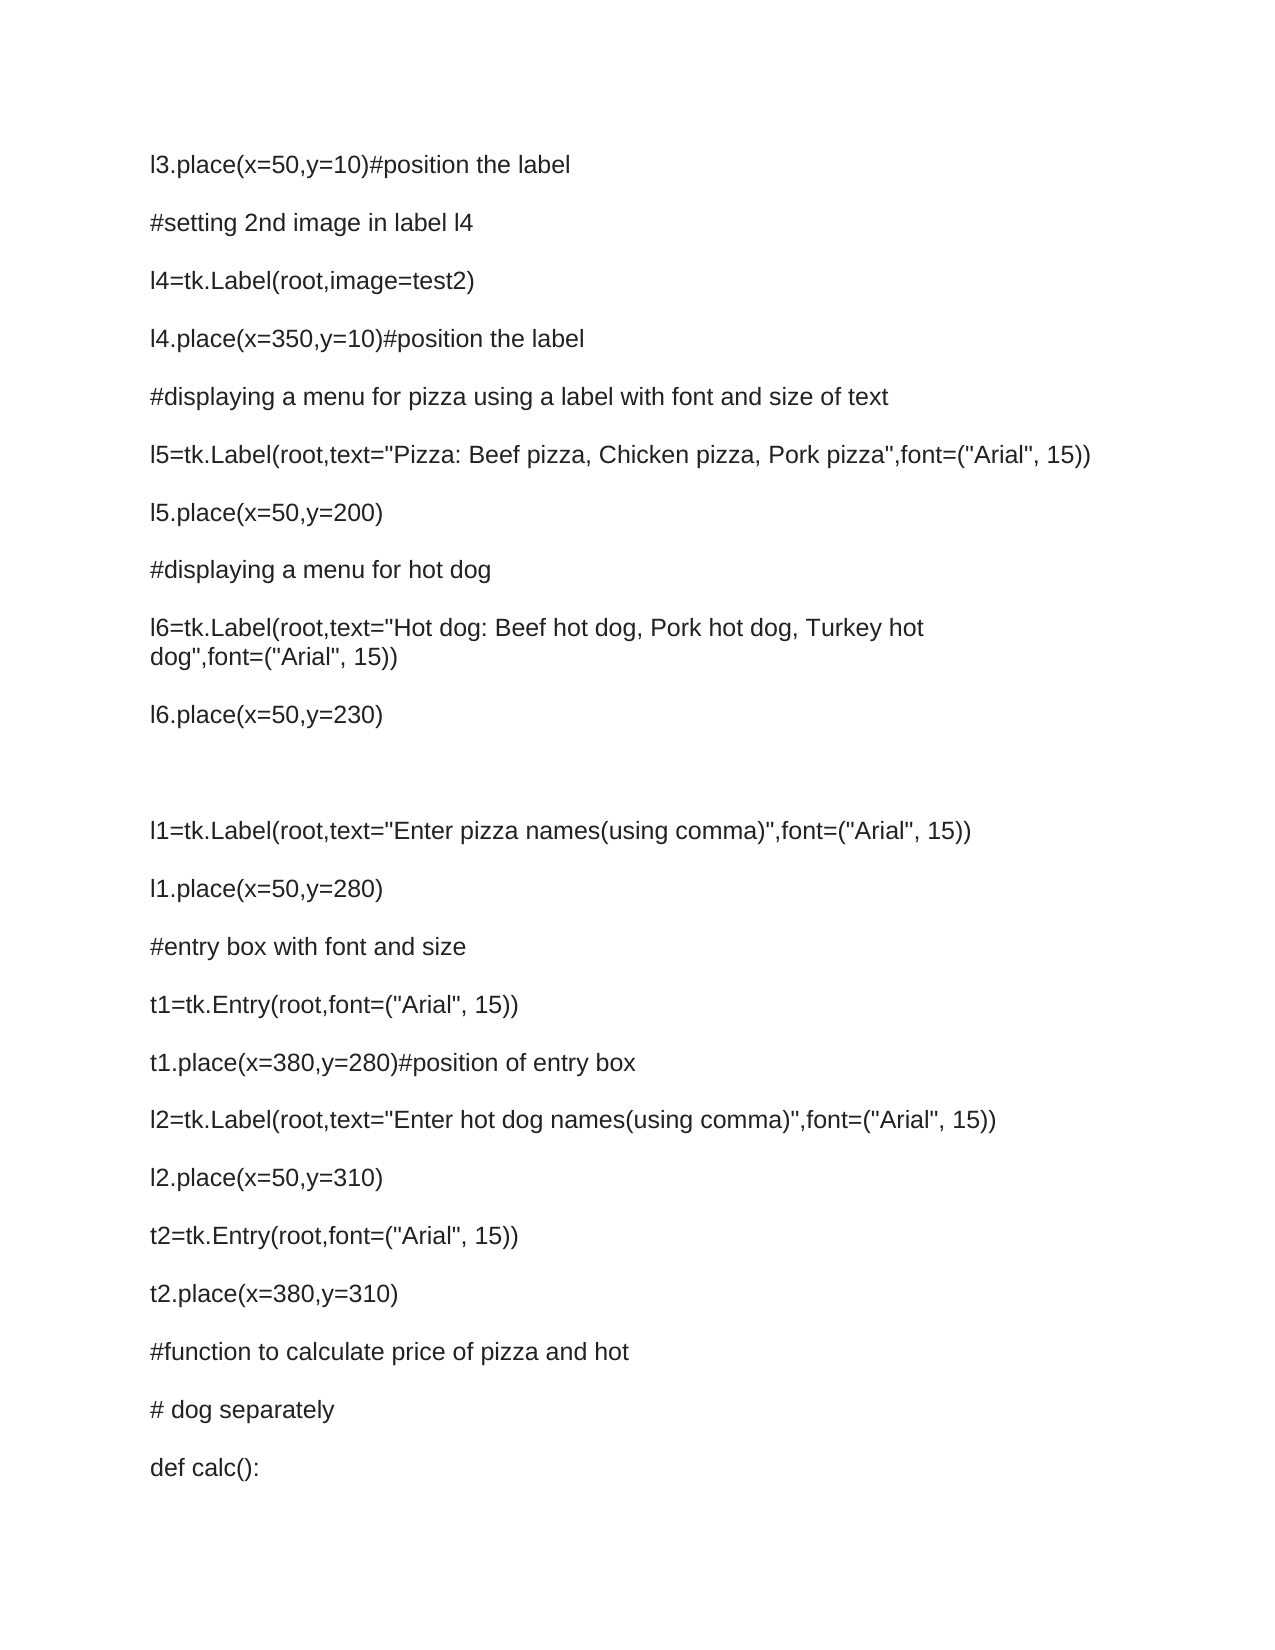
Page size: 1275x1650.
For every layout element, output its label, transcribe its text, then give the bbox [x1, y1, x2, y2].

text l4=tk.Label(root,image=test2) [150, 266, 1125, 294]
text #setting 2nd image in label l4 [150, 208, 1125, 237]
text l2=tk.Label(root,text="Enter hot dog names(using comma)",font=("Arial", 15)) [150, 1105, 1125, 1134]
text l3.place(x=50,y=10)#position the label [150, 150, 1125, 179]
text t2.place(x=380,y=310) [150, 1279, 1125, 1308]
text l6.place(x=50,y=230) [150, 700, 1125, 729]
text #entry box with font and size [150, 932, 1125, 960]
text #function to calculate price of pizza and hot [150, 1337, 1125, 1366]
text l4.place(x=350,y=10)#position the label [150, 324, 1125, 352]
text #displaying a menu for pizza using a label with font and size of text [150, 382, 1125, 410]
text l6=tk.Label(root,text="Hot dog: Beef hot dog, Pork hot dog, Turkey hot dog",font=("Arial", 15)) [150, 613, 1125, 671]
text l1=tk.Label(root,text="Enter pizza names(using comma)",font=("Arial", 15)) [150, 816, 1125, 844]
text t1.place(x=380,y=280)#position of entry box [150, 1047, 1125, 1076]
text l5.place(x=50,y=200) [150, 497, 1125, 526]
text #displaying a menu for hot dog [150, 555, 1125, 584]
text t2=tk.Entry(root,font=("Arial", 15)) [150, 1221, 1125, 1250]
text t1=tk.Entry(root,font=("Arial", 15)) [150, 989, 1125, 1018]
text l5=tk.Label(root,text="Pizza: Beef pizza, Chicken pizza, Pork pizza",font=("Arial", 15)) [150, 439, 1125, 468]
text l2.place(x=50,y=310) [150, 1163, 1125, 1192]
text l1.place(x=50,y=280) [150, 874, 1125, 902]
text def calc(): [150, 1453, 1125, 1482]
text # dog separately [150, 1395, 1125, 1424]
